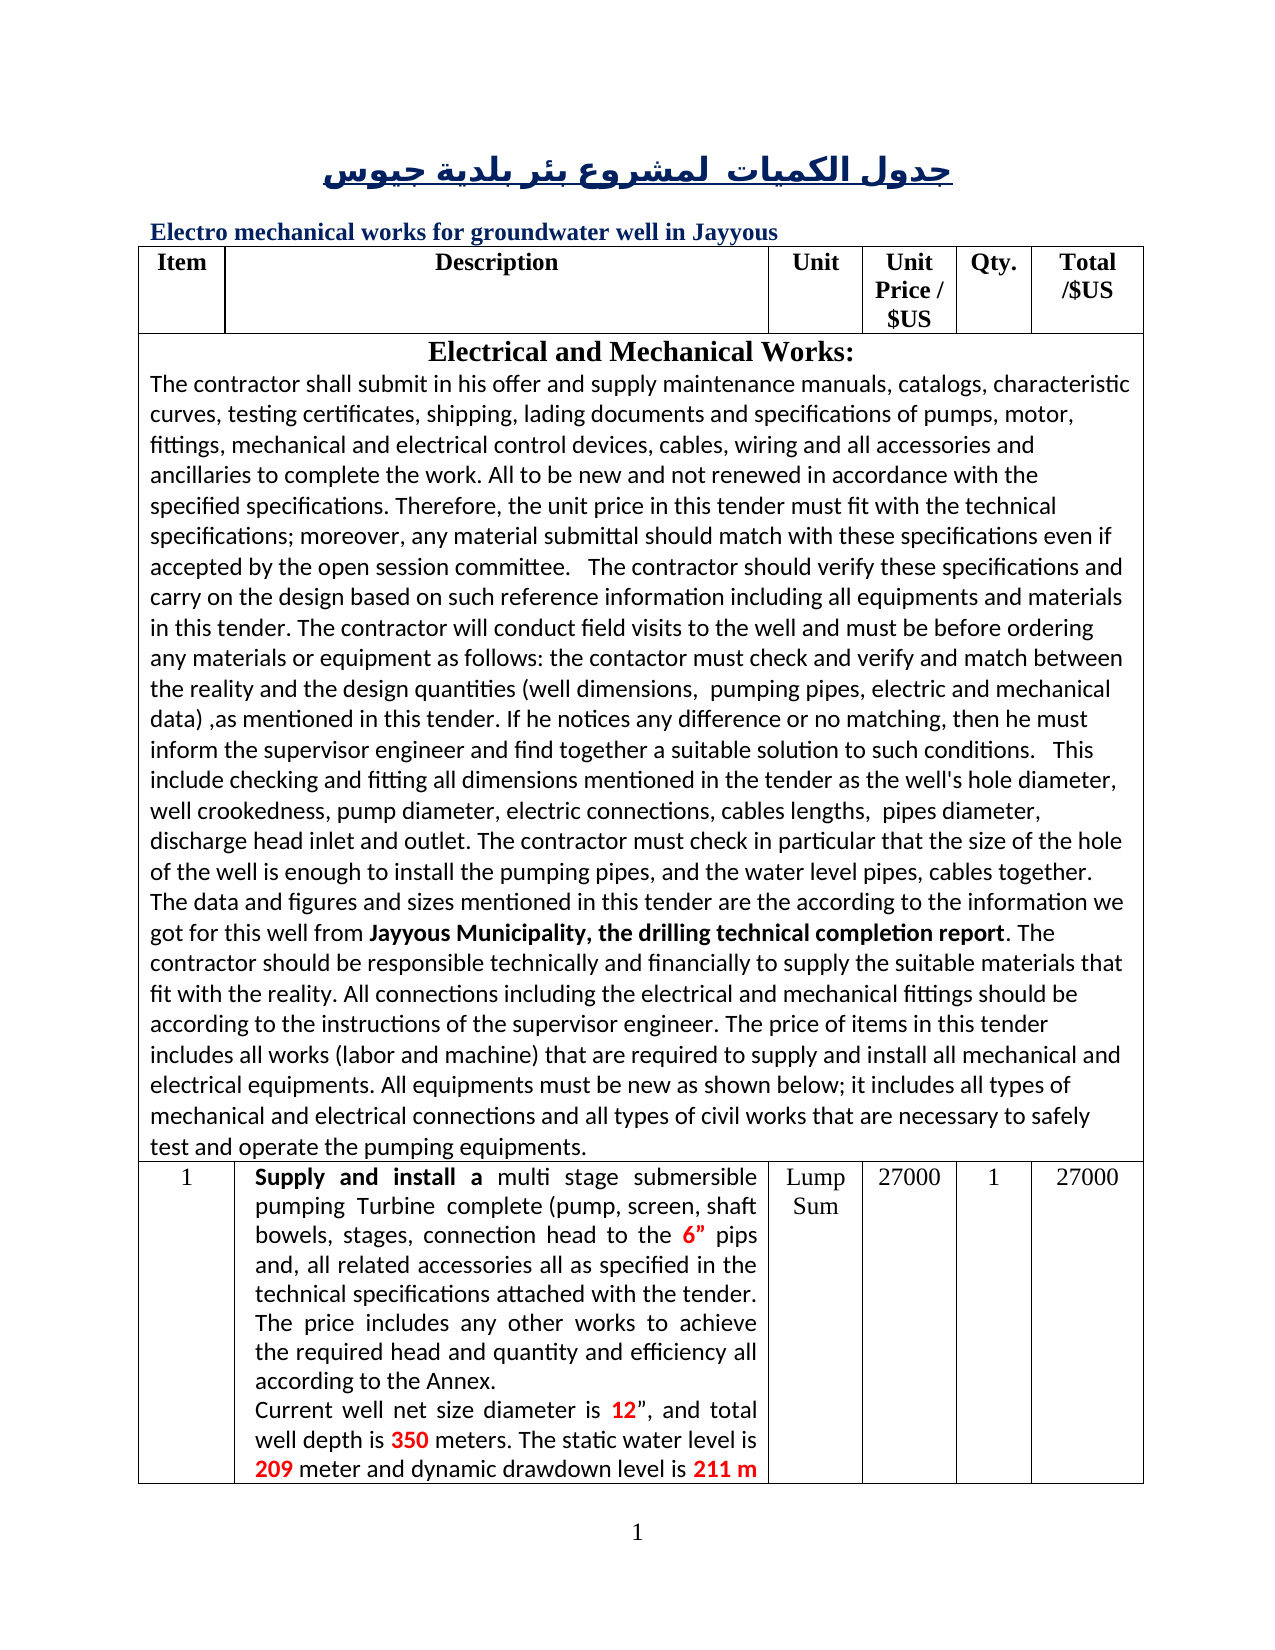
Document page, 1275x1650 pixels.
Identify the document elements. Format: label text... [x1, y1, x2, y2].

table_header Unit Price /$US [863, 247, 956, 333]
table_cell Lump Sum [769, 1162, 862, 1483]
text Electro mechanical works for groundwater well in Jayyous [150, 217, 1125, 246]
table_cell 1 [957, 1162, 1031, 1483]
table_cell 27000 [1032, 1162, 1143, 1483]
text جدول الكميات لمشروع بئر بلدية جيوس [150, 150, 1125, 188]
table_header Item [139, 247, 224, 333]
table_header Qty. [957, 247, 1031, 333]
table_cell Electrical and Mechanical Works: The contractor shall submit in his offer and supply maintenance manuals, catalogs, characteristic curves, testing certificates, shipping, lading documents and specifications of pumps, motor, fittings, mechanical and electrical control devices, cables, wiring and all accessories and ancillaries to complete the work. All to be new and not renewed in accordance with the specified specifications. Therefore, the unit price in this tender must fit with the technical specifications; moreover, any material submittal should match with these specifications even if accepted by the open session committee. The contractor should verify these specifications and carry on the design based on such reference information including all equipments and materials in this tender. The contractor will conduct field visits to the well and must be before ordering any materials or equipment as follows: the contactor must check and verify and match between the reality and the design quantities (well dimensions, pumping pipes, electric and mechanical data) ,as mentioned in this tender. If he notices any difference or no matching, then he must inform the supervisor engineer and find together a suitable solution to such conditions. This include checking and fitting all dimensions mentioned in the tender as the well's hole diameter, well crookedness, pump diameter, electric connections, cables lengths, pipes diameter, discharge head inlet and outlet. The contractor must check in particular that the size of the hole of the well is enough to install the pumping pipes, and the water level pipes, cables together. The data and figures and sizes mentioned in this tender are the according to the information we got for this well from Jayyous Municipality, the drilling technical completion report. The contractor should be responsible technically and financially to supply the suitable materials that fit with the reality. All connections including the electrical and mechanical fittings should be according to the instructions of the supervisor engineer. The price of items in this tender includes all works (labor and machine) that are required to supply and install all mechanical and electrical equipments. All equipments must be new as shown below; it includes all types of mechanical and electrical connections and all types of civil works that are necessary to safely test and operate the pumping equipments. [139, 334, 1143, 1161]
table_cell 27000 [863, 1162, 956, 1483]
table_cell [235, 1162, 768, 1483]
table_header Total /$US [1032, 247, 1143, 333]
table_header Unit [769, 247, 862, 333]
table_cell 1 [139, 1162, 234, 1483]
table_header Description [226, 247, 768, 333]
